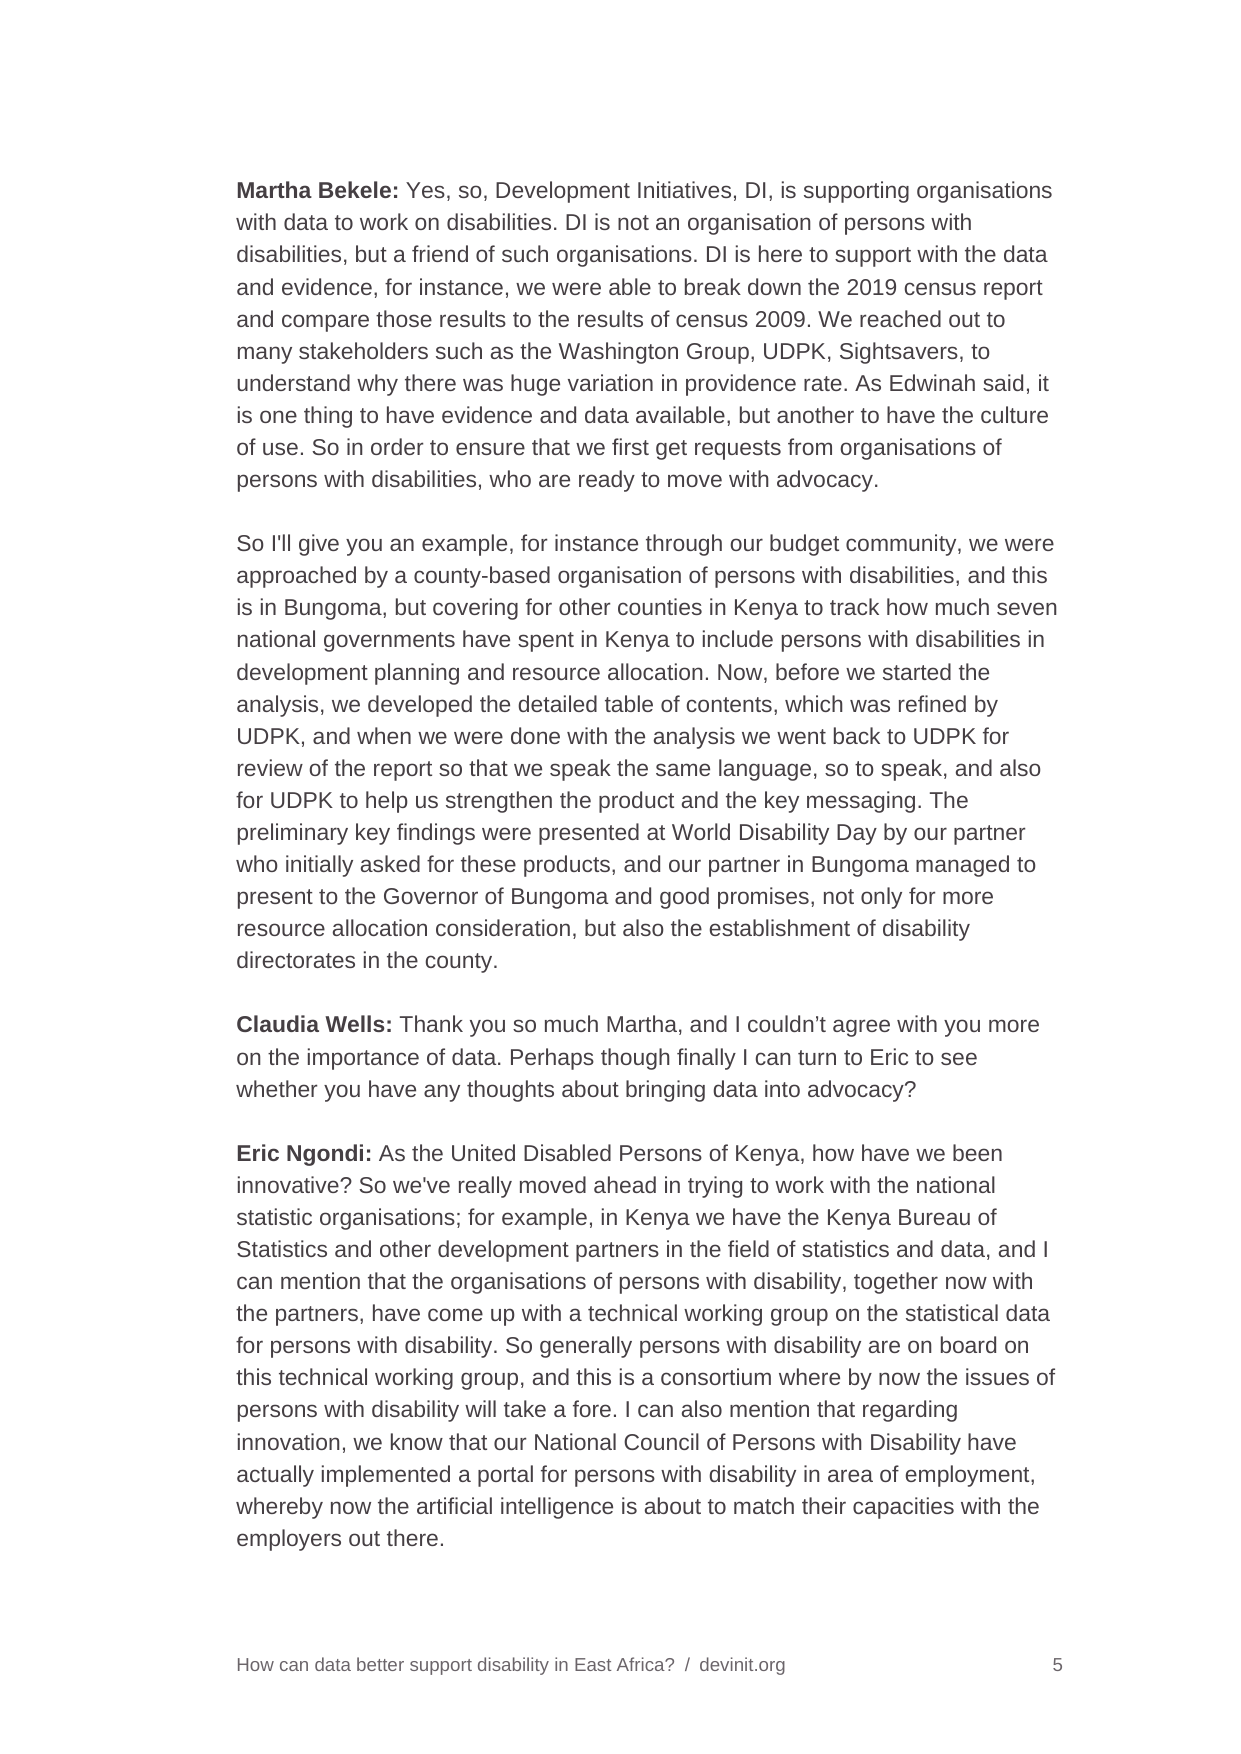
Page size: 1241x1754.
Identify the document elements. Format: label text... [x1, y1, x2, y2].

text So I'll give you an example, for instance through our budget community, we were approached by a county-based organisation of persons with disabilities, and this is in Bungoma, but covering for other counties in Kenya to track how much seven national governments have spent in Kenya to include persons with disabilities in development planning and resource allocation. Now, before we started the analysis, we developed the detailed table of contents, which was refined by UDPK, and when we were done with the analysis we went back to UDPK for review of the report so that we speak the same language, so to speak, and also for UDPK to help us strengthen the product and the key messaging. The preliminary key findings were presented at World Disability Day by our partner who initially asked for these products, and our partner in Bungoma managed to present to the Governor of Bungoma and good promises, not only for more resource allocation consideration, but also the establishment of disability directorates in the county. [236, 530, 1063, 973]
text Martha Bekele: Yes, so, Development Initiatives, DI, is supporting organisations with data to work on disabilities. DI is not an organisation of persons with disabilities, but a friend of such organisations. DI is here to support with the data and evidence, for instance, we were able to break down the 2019 census report and compare those results to the results of census 2009. We reached out to many stakeholders such as the Washington Group, UDPK, Sightsavers, to understand why there was huge variation in providence rate. As Edwinah said, it is one thing to have evidence and data available, but another to have the culture of use. So in order to ensure that we first get requests from organisations of persons with disabilities, who are ready to move with advocacy. [236, 177, 1063, 492]
text Eric Ngondi: As the United Disabled Persons of Kenya, how have we been innovative? So we've really moved ahead in trying to work with the national statistic organisations; for example, in Kenya we have the Kenya Bureau of Statistics and other development partners in the field of statistics and data, and I can mention that the organisations of persons with disability, together now with the partners, have come up with a technical working group on the statistical data for persons with disability. So generally persons with disability are on board on this technical working group, and this is a consortium where by now the issues of persons with disability will take a fore. I can also mention that regarding innovation, we know that our National Council of Persons with Disability have actually implemented a portal for persons with disability in area of employment, whereby now the artificial intelligence is about to match their capacities with the employers out there. [236, 1140, 1063, 1551]
text Claudia Wells: Thank you so much Martha, and I couldn’t agree with you more on the importance of data. Perhaps though finally I can turn to Eric to see whether you have any thoughts about bringing data into advocacy? [236, 1011, 1063, 1102]
